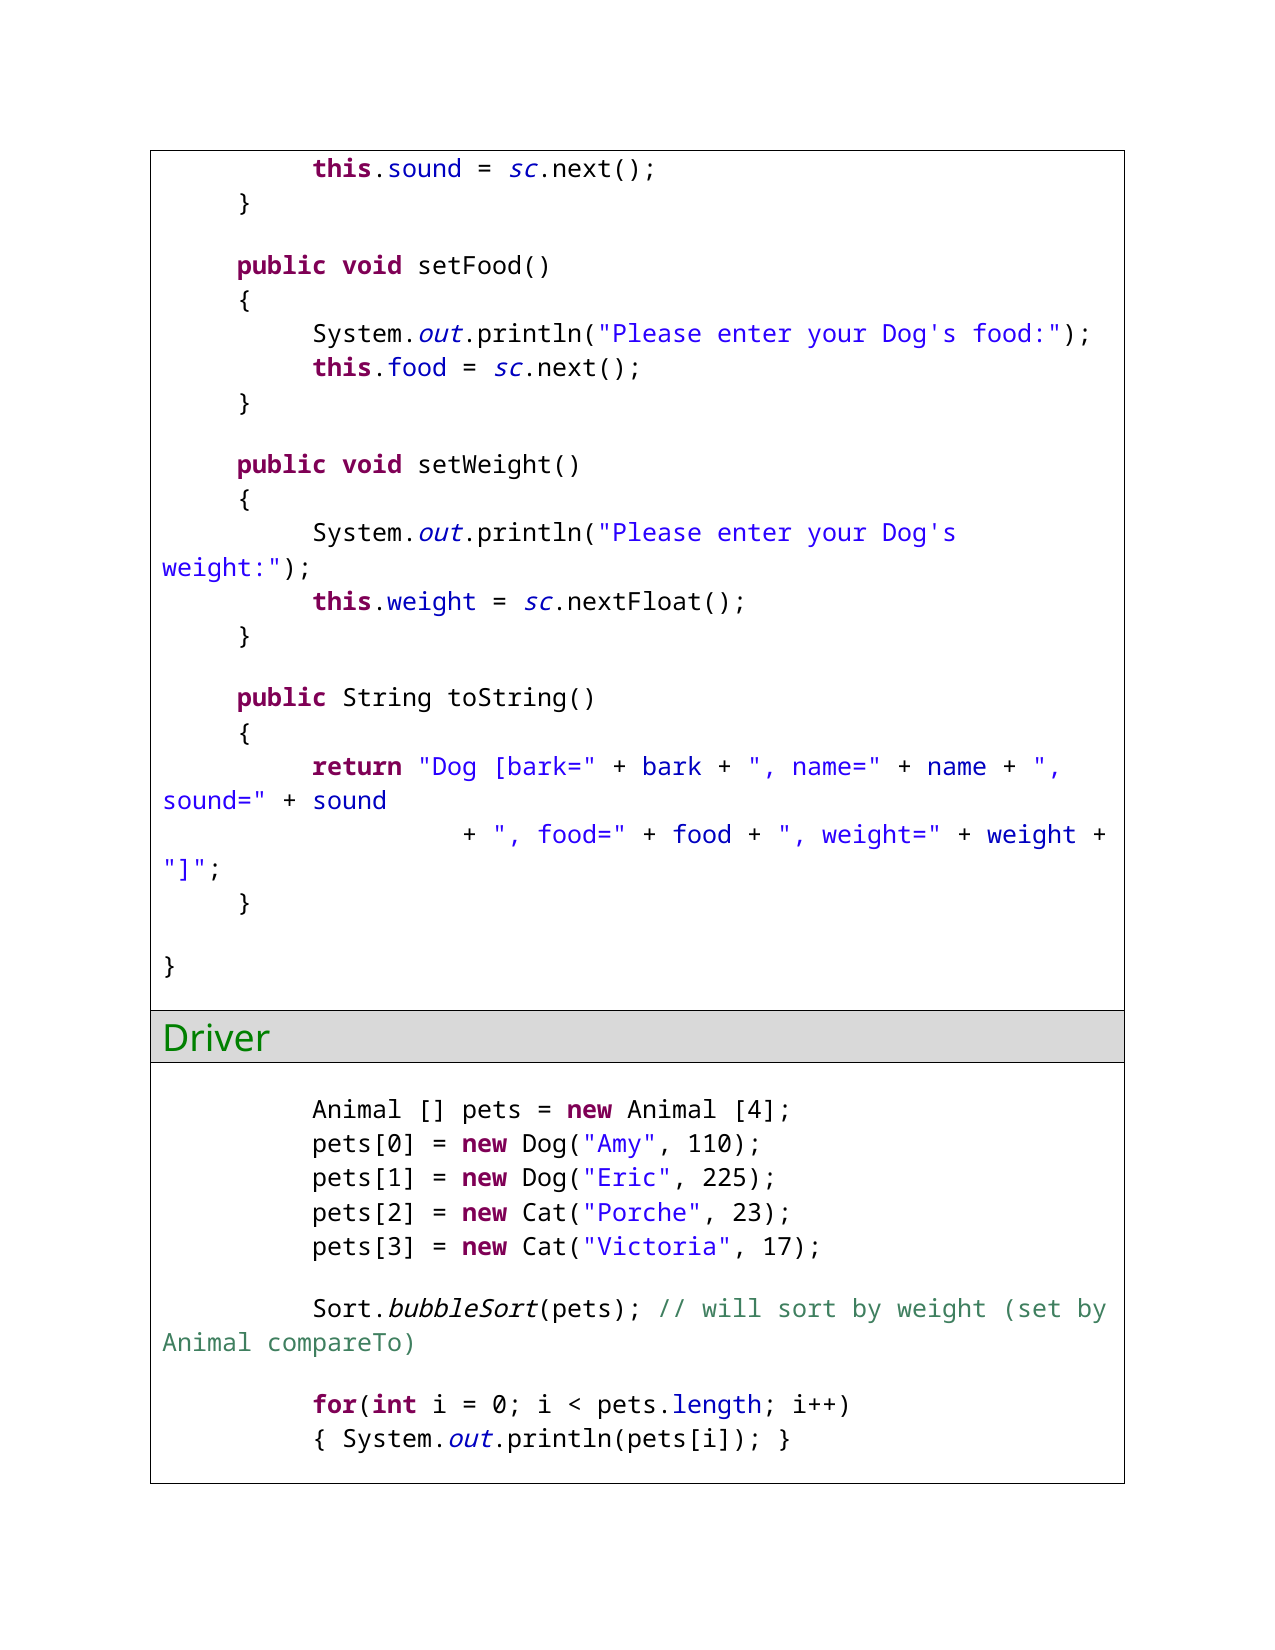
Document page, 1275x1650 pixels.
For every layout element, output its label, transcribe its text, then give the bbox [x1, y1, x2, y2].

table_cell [151, 151, 1124, 1010]
table_cell Driver [151, 1011, 1124, 1062]
table_cell Animal [] pets = new Animal [4]; pets[0] = new Dog("Amy", 110); pets[1] = new Dog("Eric", 225); pets[2] = new Cat("Porche", 23); pets[3] = new Cat("Victoria", 17); Sort.bubbleSort(pets); // will sort by weight (set by Animal compareTo) for(int i = 0; i < pets.length; i++) { System.out.println(pets[i]); } [151, 1063, 1124, 1483]
